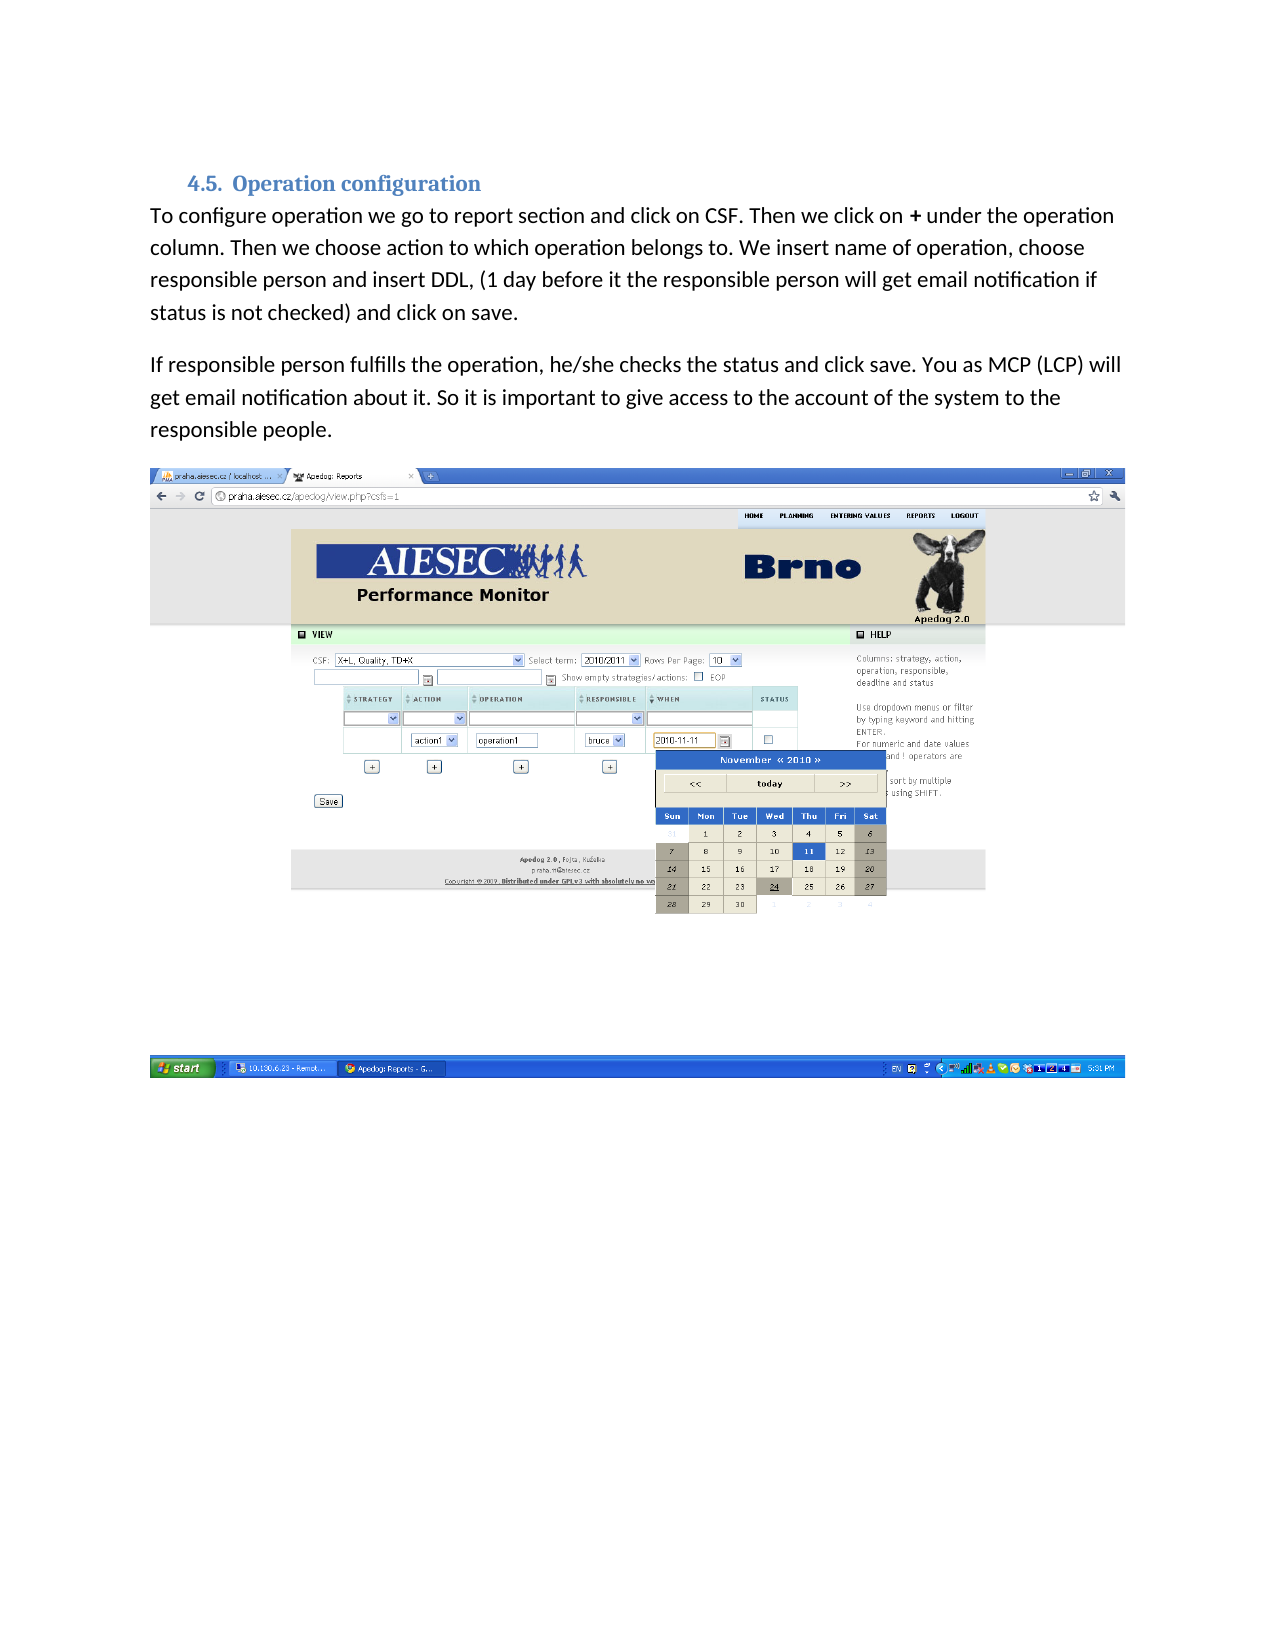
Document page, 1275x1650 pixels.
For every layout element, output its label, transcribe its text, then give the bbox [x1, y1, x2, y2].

text To configure operation we go to report section and click on CSF. Then we click on + under the operation column. Then we choose action to which operation belongs to. We insert name of operation, choose responsible person and insert DDL, (1 day before it the responsible person will get email notification if status is not checked) and click on save. [150, 201, 1125, 326]
subtitle Operation configuration [187, 171, 1125, 197]
text If responsible person fulfills the operation, he/she checks the status and click save. You as MCP (LCP) will get email notification about it. So it is important to give access to the account of the system to the responsible people. [150, 351, 1125, 443]
picture [150, 468, 1125, 1078]
